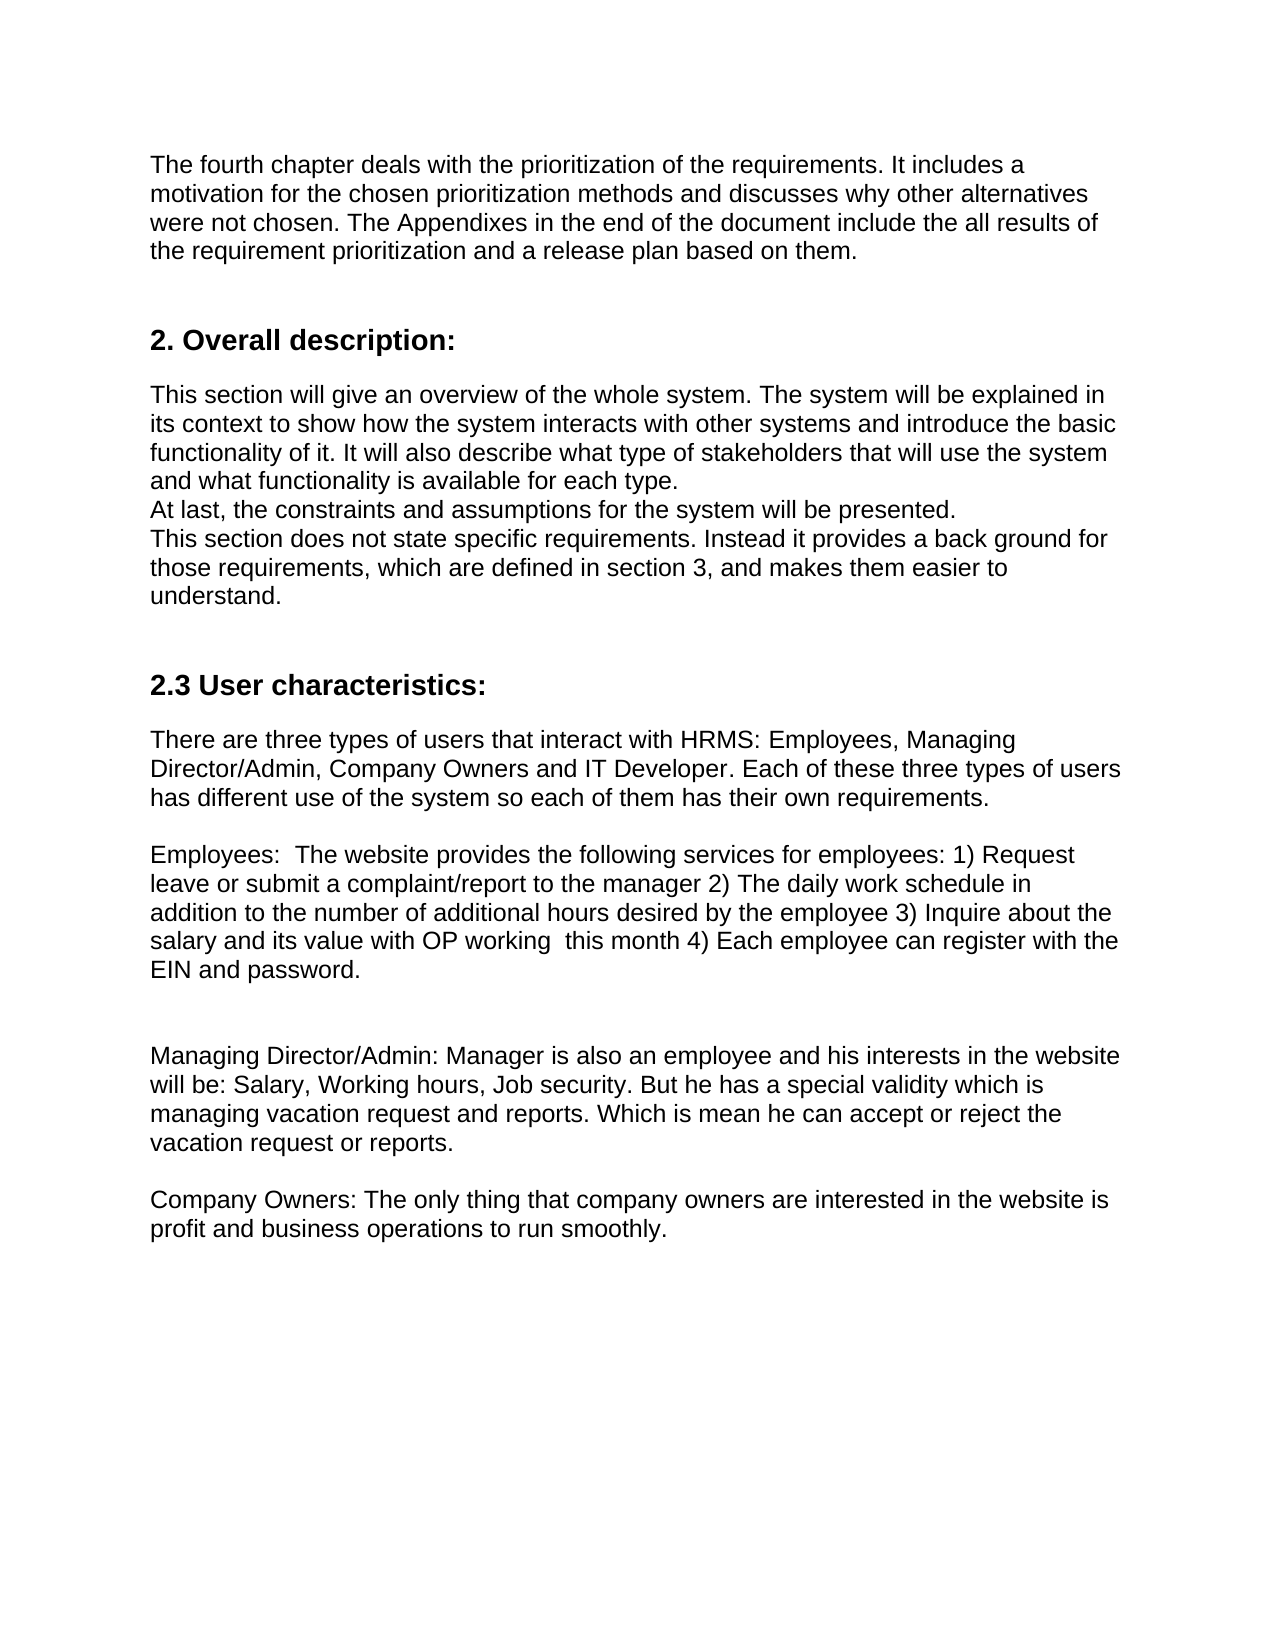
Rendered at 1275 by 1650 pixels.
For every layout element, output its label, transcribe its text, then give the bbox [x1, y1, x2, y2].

text Managing Director/Admin: Manager is also an employee and his interests in the website will be: Salary, Working hours, Job security. But he has a special validity which is managing vacation request and reports. Which is mean he can accept or reject the vacation request or reports. [150, 1041, 1125, 1156]
text Employees: The website provides the following services for employees: 1) Request leave or submit a complaint/report to the manager 2) The daily work schedule in addition to the number of additional hours desired by the employee 3) Inquire about the salary and its value with OP working this month 4) Each employee can register with the EIN and password. [150, 840, 1125, 984]
text There are three types of users that interact with HRMS: Employees, Managing Director/Admin, Company Owners and IT Developer. Each of these three types of users has different use of the system so each of them has their own requirements. [150, 725, 1125, 811]
text 2. Overall description: [150, 322, 1125, 356]
text Company Owners: The only thing that company owners are interested in the website is profit and business operations to run smoothly. [150, 1185, 1125, 1242]
text This section does not state specific requirements. Instead it provides a back ground for those requirements, which are defined in section 3, and makes them easier to understand. [150, 524, 1125, 610]
text The fourth chapter deals with the prioritization of the requirements. It includes a motivation for the chosen prioritization methods and discusses why other alternatives were not chosen. The Appendixes in the end of the document include the all results of the requirement prioritization and a release plan based on them. [150, 150, 1125, 265]
text At last, the constraints and assumptions for the system will be presented. [150, 495, 1125, 524]
text This section will give an overview of the whole system. The system will be explained in its context to show how the system interacts with other systems and introduce the basic functionality of it. It will also describe what type of stakeholders that will use the system and what functionality is available for each type. [150, 380, 1125, 495]
text 2.3 User characteristics: [150, 667, 1125, 701]
